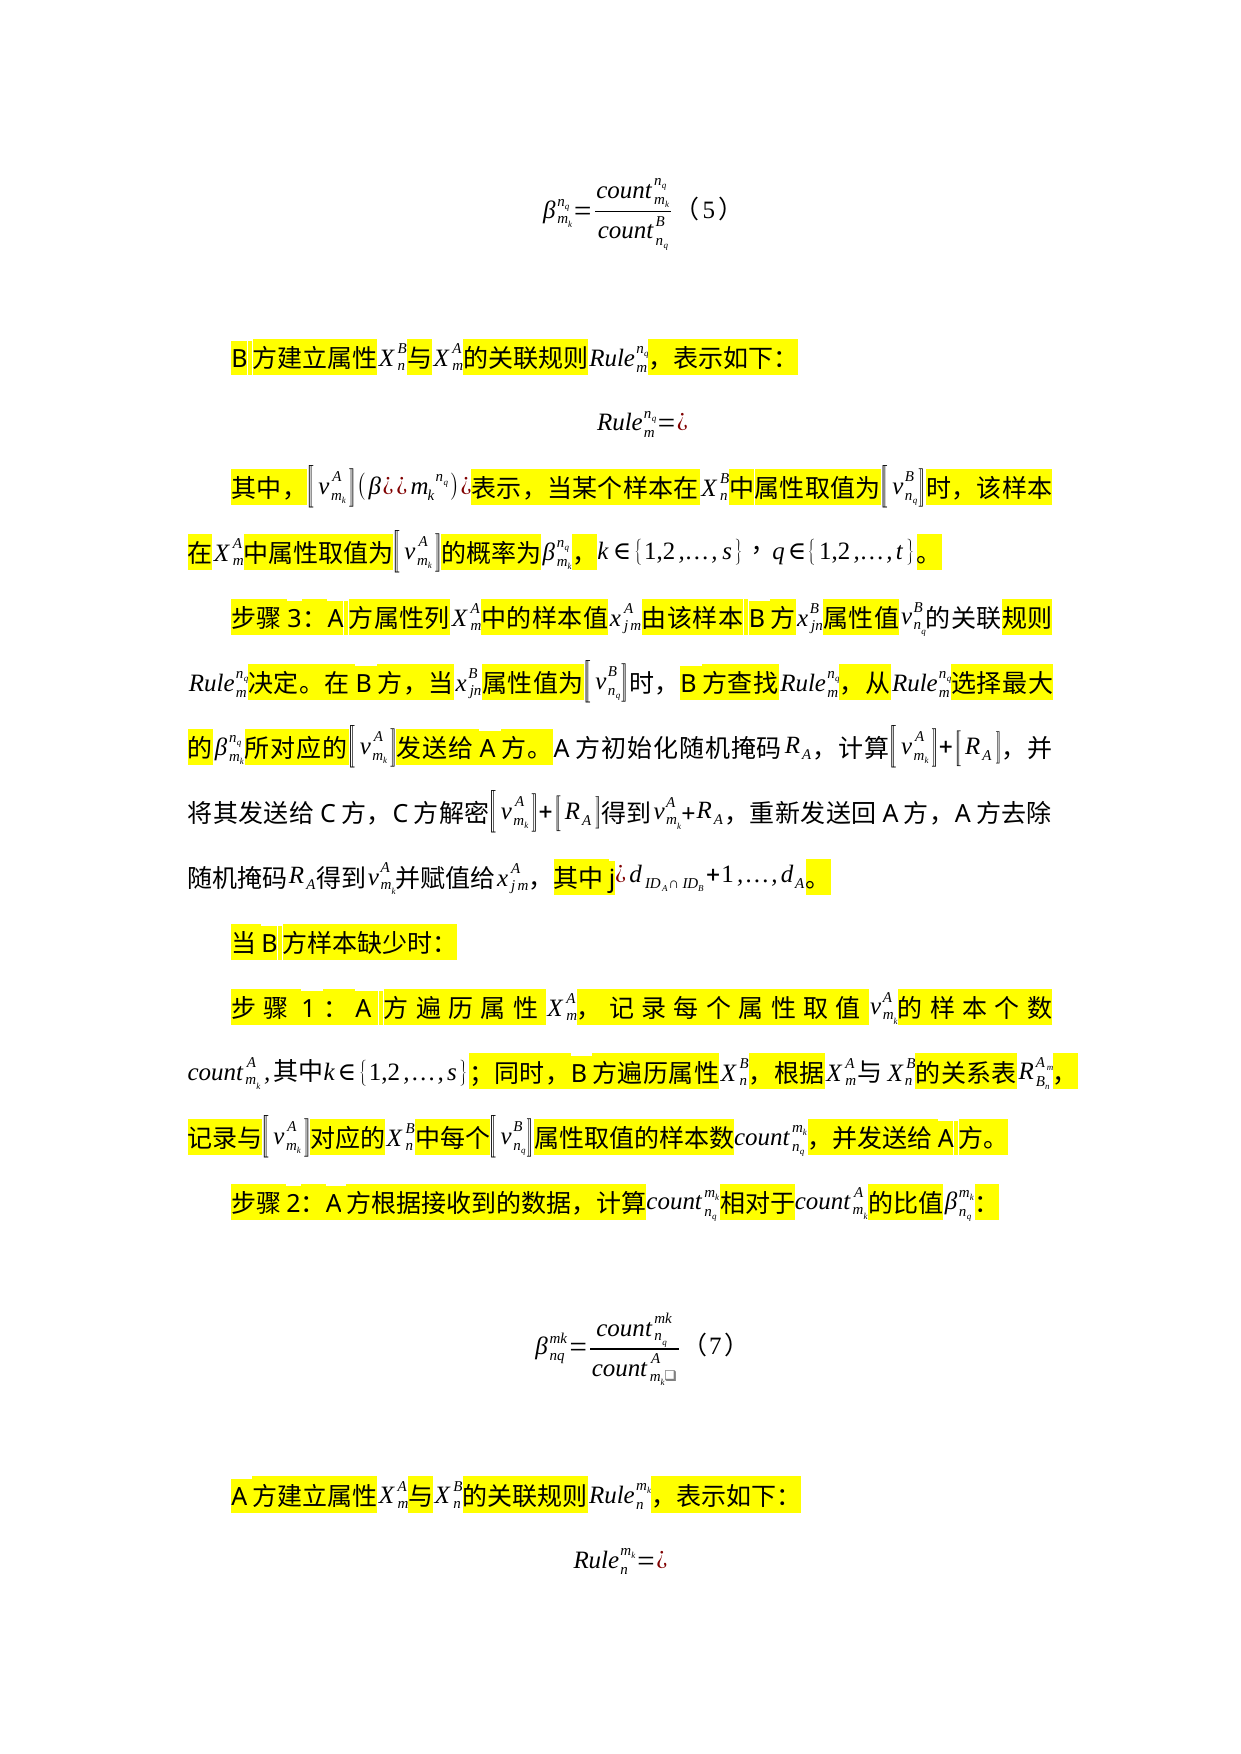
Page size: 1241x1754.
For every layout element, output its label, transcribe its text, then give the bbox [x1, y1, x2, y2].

text A方建立属性与的关联规则，表示如下： [187, 1462, 1053, 1527]
text 步骤1：A方遍历属性，记录每个属性取值的样本个数；同时，B方遍历属性，根据的关系表，记录与对应的中每个属性取值的样本数，并发送给A方。 [187, 974, 1053, 1169]
text 步骤2：A方根据接收到的数据，计算相对于的比值： [187, 1169, 1053, 1234]
text B方建立属性与的关联规则，表示如下： [187, 324, 1053, 389]
text 步骤3：A方属性列中的样本值由该样本B方属性值的关联规则决定。在B方，当属性值为时，B方查找，从选择最大的所对应的发送给A方。A方初始化随机掩码，计算，并将其发送给C方，C方解密得到+，重新发送回A方，A方去除随机掩码得到并赋值给，其中j。 [187, 584, 1053, 909]
text 当B方样本缺少时： [187, 909, 1053, 974]
text 其中，表示，当某个样本在中属性取值为时，该样本在中属性取值为的概率为，。 [187, 454, 1053, 584]
